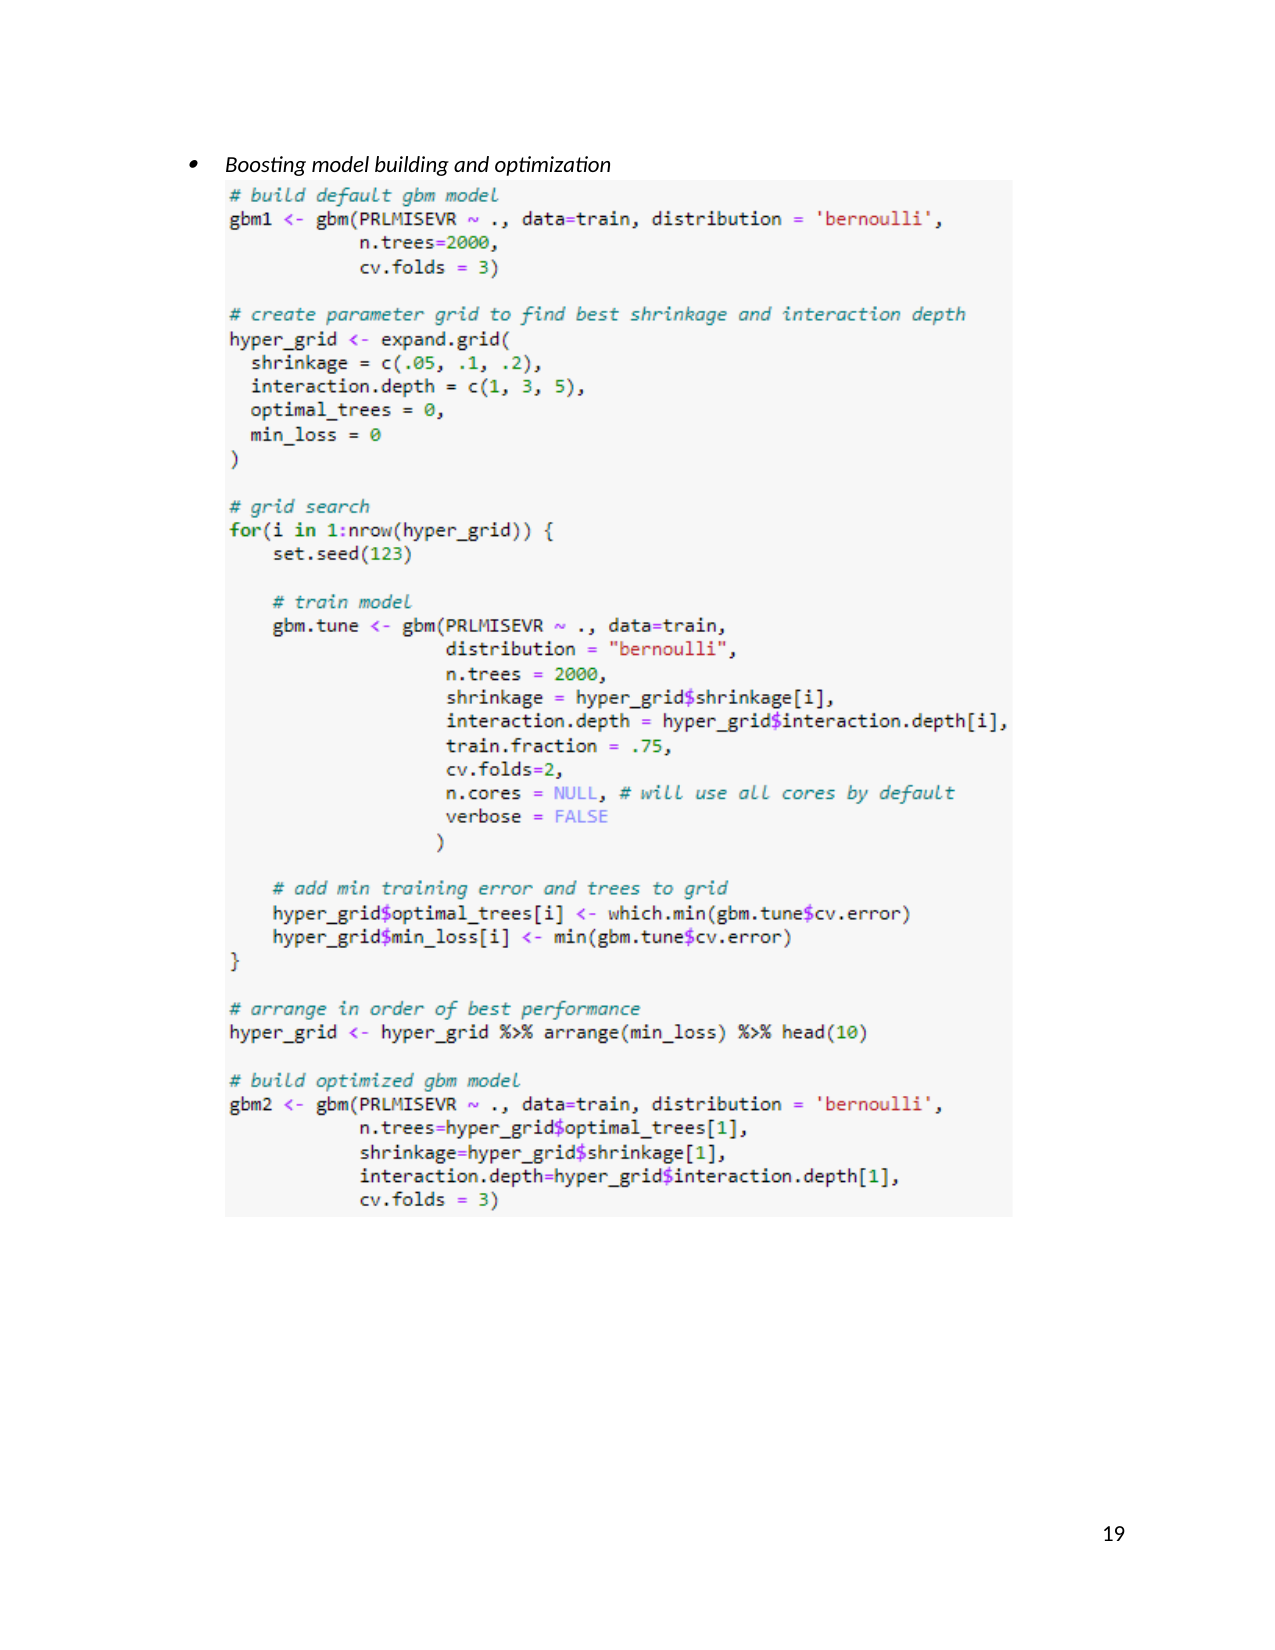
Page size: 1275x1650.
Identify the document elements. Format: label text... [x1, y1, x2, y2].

picture [225, 180, 1013, 1217]
